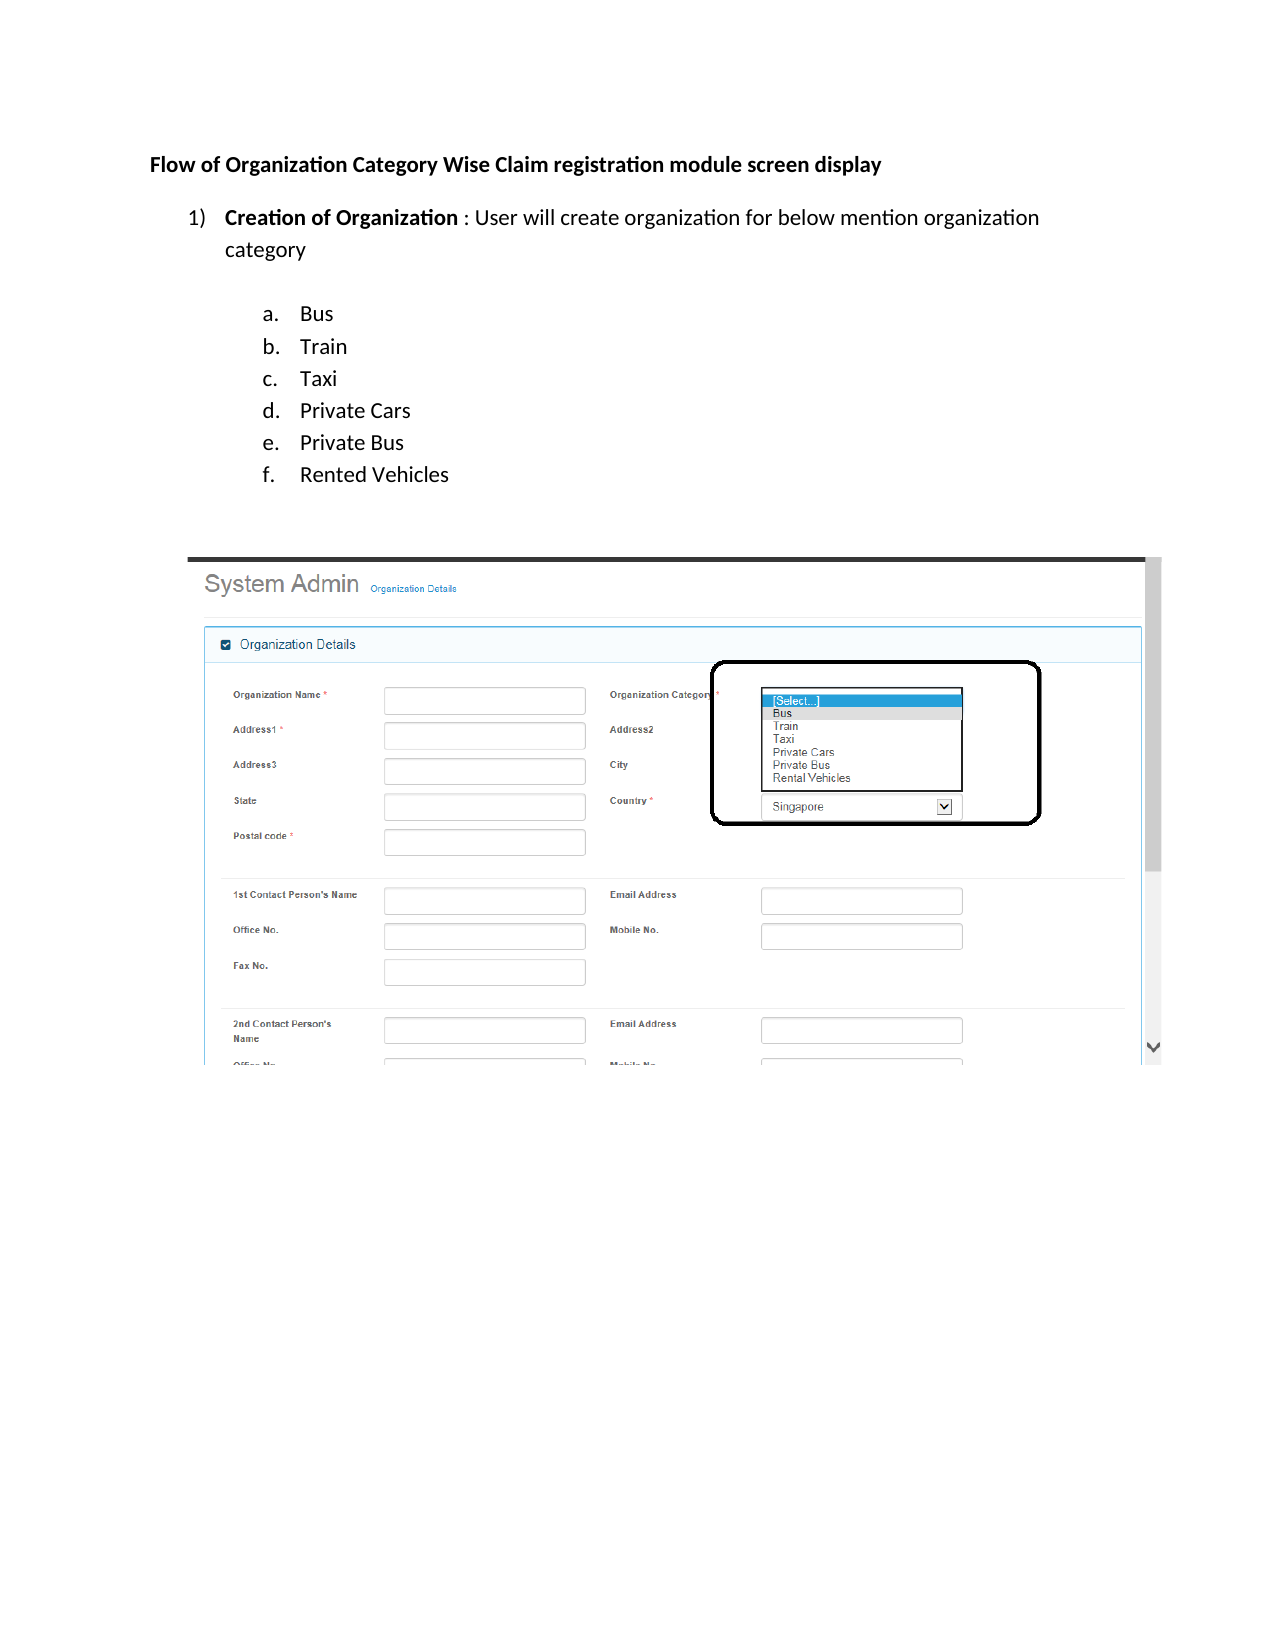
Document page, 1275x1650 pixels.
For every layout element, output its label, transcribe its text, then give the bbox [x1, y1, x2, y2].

list Creation of Organization : User will create organization for below mention organization category [187, 203, 1125, 263]
list Private Cars [262, 396, 1125, 424]
list Bus [262, 299, 1125, 328]
list Taxi [262, 364, 1125, 392]
text Flow of Organization Category Wise Claim registration module screen display [150, 150, 1125, 178]
list Private Bus [262, 428, 1125, 456]
list Rented Vehicles [262, 461, 1125, 488]
list Train [262, 332, 1125, 360]
picture [187, 557, 1162, 1065]
